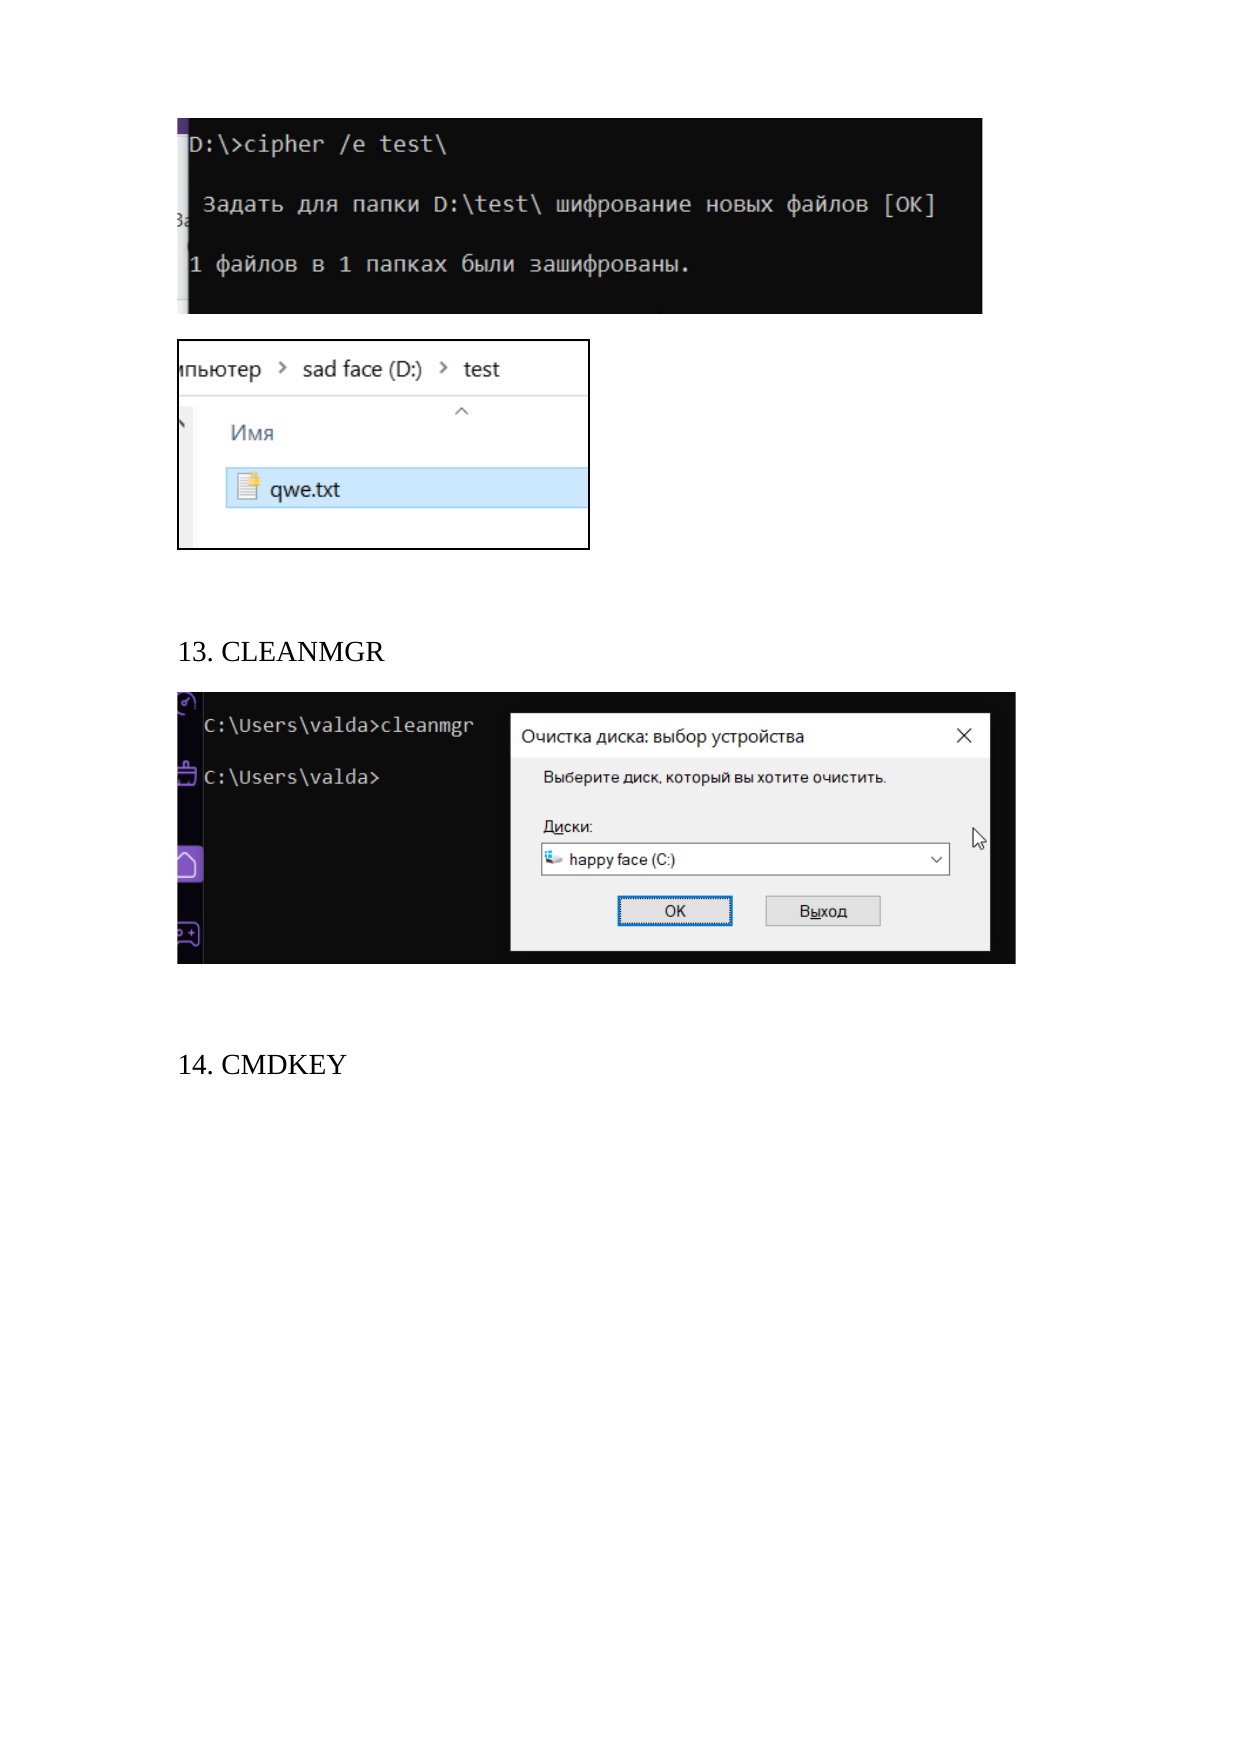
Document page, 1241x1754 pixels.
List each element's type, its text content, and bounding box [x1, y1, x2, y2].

picture [177, 692, 1016, 964]
picture [177, 118, 983, 314]
text 14. CMDKEY [177, 1047, 1152, 1080]
picture [179, 341, 588, 548]
text 13. CLEANMGR [177, 634, 1152, 667]
